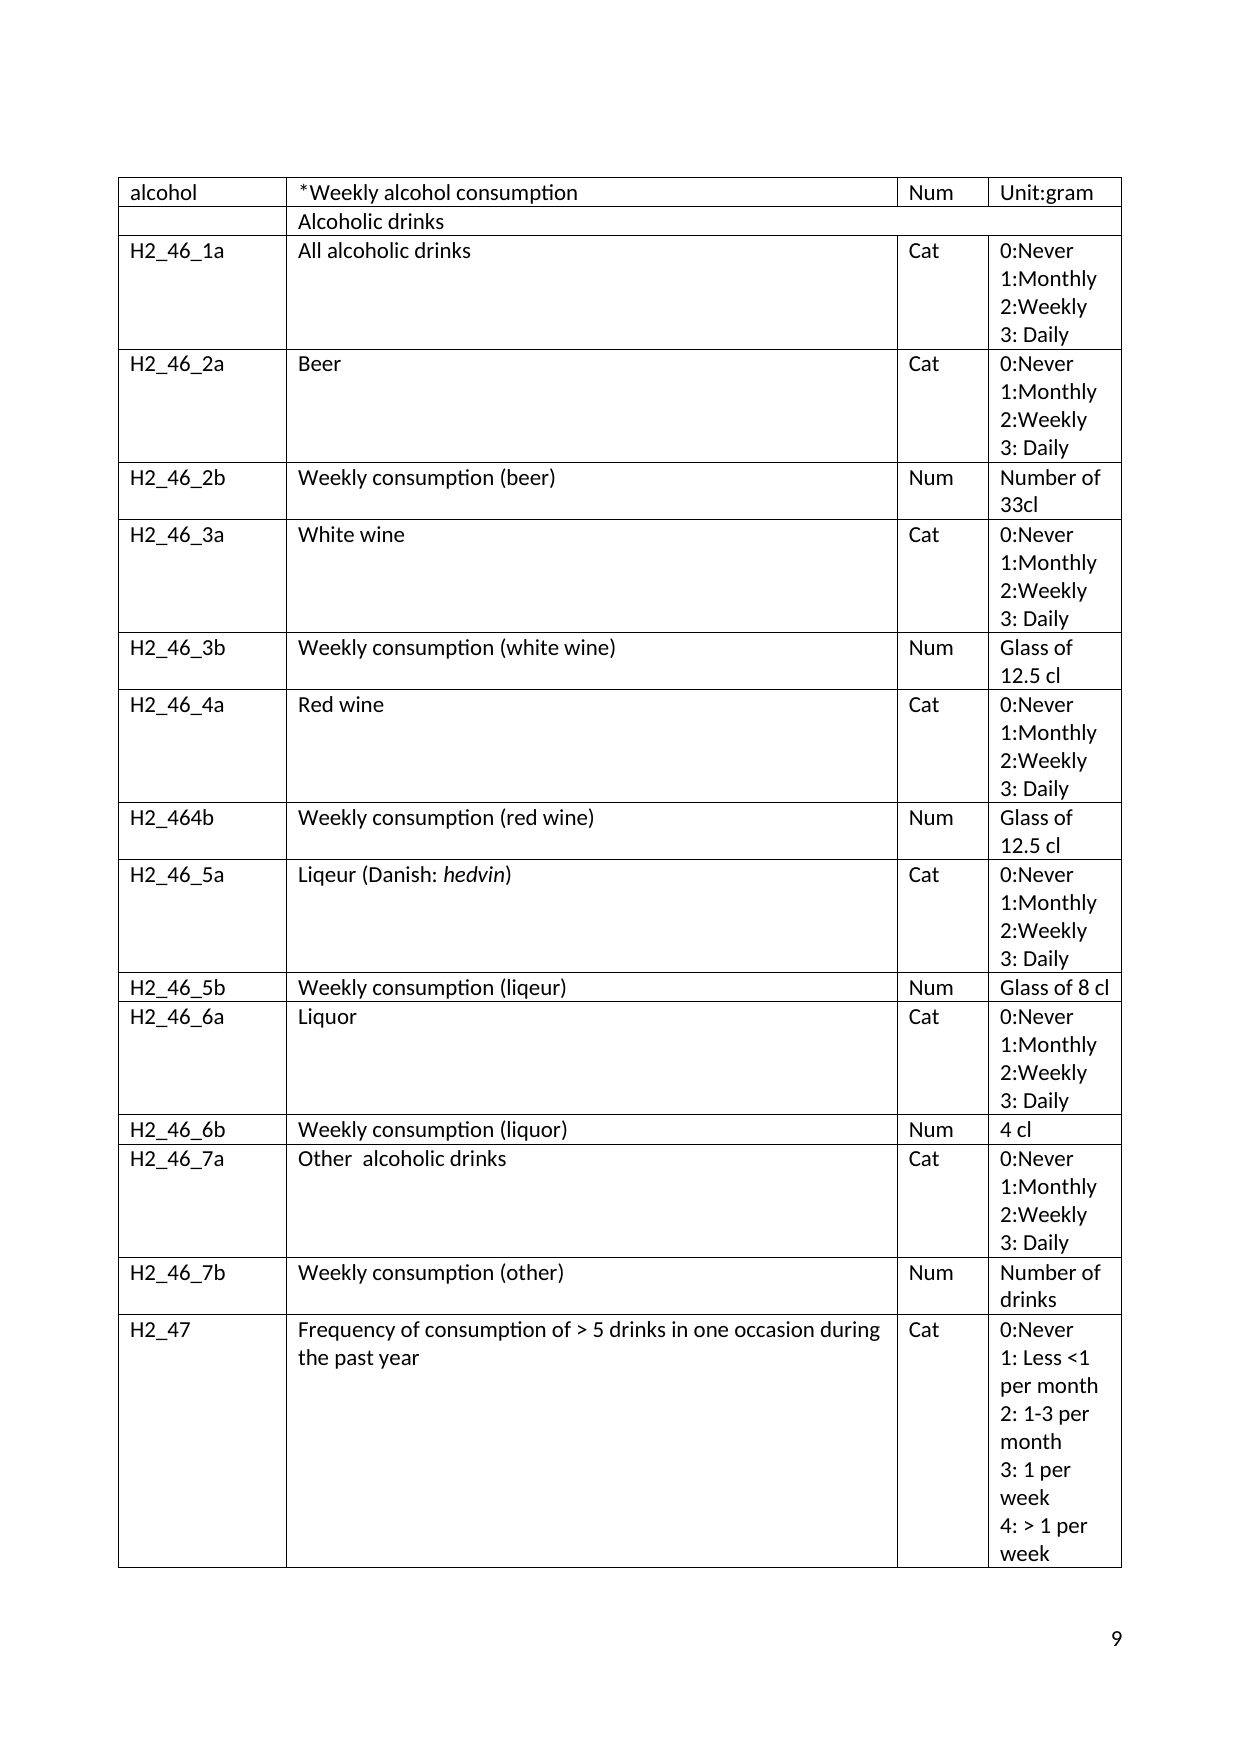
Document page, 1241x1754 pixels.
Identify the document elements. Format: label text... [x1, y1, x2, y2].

table_cell Weekly consumption (liquor) [287, 1115, 897, 1143]
table_cell Beer [287, 350, 897, 462]
table_cell H2_46_6a [119, 1002, 286, 1114]
table_cell Other alcoholic drinks [287, 1145, 897, 1257]
table_cell Cat [898, 520, 988, 632]
table_cell H2_46_2b [119, 463, 286, 519]
table_cell Weekly consumption (beer) [287, 463, 897, 519]
table_cell H2_46_7b [119, 1258, 286, 1314]
table_cell Unit:gram [989, 178, 1121, 206]
table_cell Cat [898, 350, 988, 462]
table_cell Num [898, 803, 988, 859]
table_cell Cat [898, 236, 988, 348]
table_cell Num [898, 1258, 988, 1314]
table_cell Weekly consumption (white wine) [287, 633, 897, 689]
table_cell H2_46_2a [119, 350, 286, 462]
table_cell H2_464b [119, 803, 286, 859]
table_cell Frequency of consumption of > 5 drinks in one occasion during the past year [287, 1315, 897, 1567]
table_cell Num [898, 973, 988, 1001]
table_cell Number of 33cl [989, 463, 1121, 519]
table_cell Glass of 12.5 cl [989, 633, 1121, 689]
table_cell Num [898, 463, 988, 519]
table_cell *Weekly alcohol consumption [287, 178, 897, 206]
table_cell alcohol [119, 178, 286, 206]
table_cell H2_46_7a [119, 1145, 286, 1257]
table_cell 0:Never 1: Less <1 per month 2: 1-3 per month 3: 1 per week 4: > 1 per week [989, 1315, 1121, 1567]
table_cell Num [898, 178, 988, 206]
table_cell Weekly consumption (other) [287, 1258, 897, 1314]
table_cell 0:Never 1:Monthly 2:Weekly 3: Daily [989, 520, 1121, 632]
table_cell Liqeur (Danish: hedvin) [287, 860, 897, 972]
table_cell 0:Never 1:Monthly 2:Weekly 3: Daily [989, 1145, 1121, 1257]
table_cell Cat [898, 1315, 988, 1567]
table_cell Glass of 8 cl [989, 973, 1121, 1001]
table_cell Weekly consumption (liqeur) [287, 973, 897, 1001]
table_cell Num [898, 633, 988, 689]
table_cell Cat [898, 1002, 988, 1114]
table_cell [119, 207, 286, 235]
table_cell White wine [287, 520, 897, 632]
table_cell Red wine [287, 690, 897, 802]
table_cell All alcoholic drinks [287, 236, 897, 348]
table_cell Liquor [287, 1002, 897, 1114]
table_cell H2_46_3b [119, 633, 286, 689]
table_cell 0:Never 1:Monthly 2:Weekly 3: Daily [989, 236, 1121, 348]
table_cell Cat [898, 1145, 988, 1257]
table_cell 0:Never 1:Monthly 2:Weekly 3: Daily [989, 350, 1121, 462]
table_cell 0:Never 1:Monthly 2:Weekly 3: Daily [989, 1002, 1121, 1114]
table_cell 4 cl [989, 1115, 1121, 1143]
table_cell Weekly consumption (red wine) [287, 803, 897, 859]
table_cell H2_46_1a [119, 236, 286, 348]
table_cell Glass of 12.5 cl [989, 803, 1121, 859]
table_cell Number of drinks [989, 1258, 1121, 1314]
table_cell 0:Never 1:Monthly 2:Weekly 3: Daily [989, 690, 1121, 802]
table_cell Num [898, 1115, 988, 1143]
table_cell Cat [898, 860, 988, 972]
table_cell H2_46_3a [119, 520, 286, 632]
table_cell H2_46_4a [119, 690, 286, 802]
table_cell H2_46_5a [119, 860, 286, 972]
table_cell 0:Never 1:Monthly 2:Weekly 3: Daily [989, 860, 1121, 972]
table_cell Cat [898, 690, 988, 802]
table_cell H2_46_6b [119, 1115, 286, 1143]
table_cell H2_47 [119, 1315, 286, 1567]
table_cell Alcoholic drinks [287, 207, 1121, 235]
table_cell H2_46_5b [119, 973, 286, 1001]
